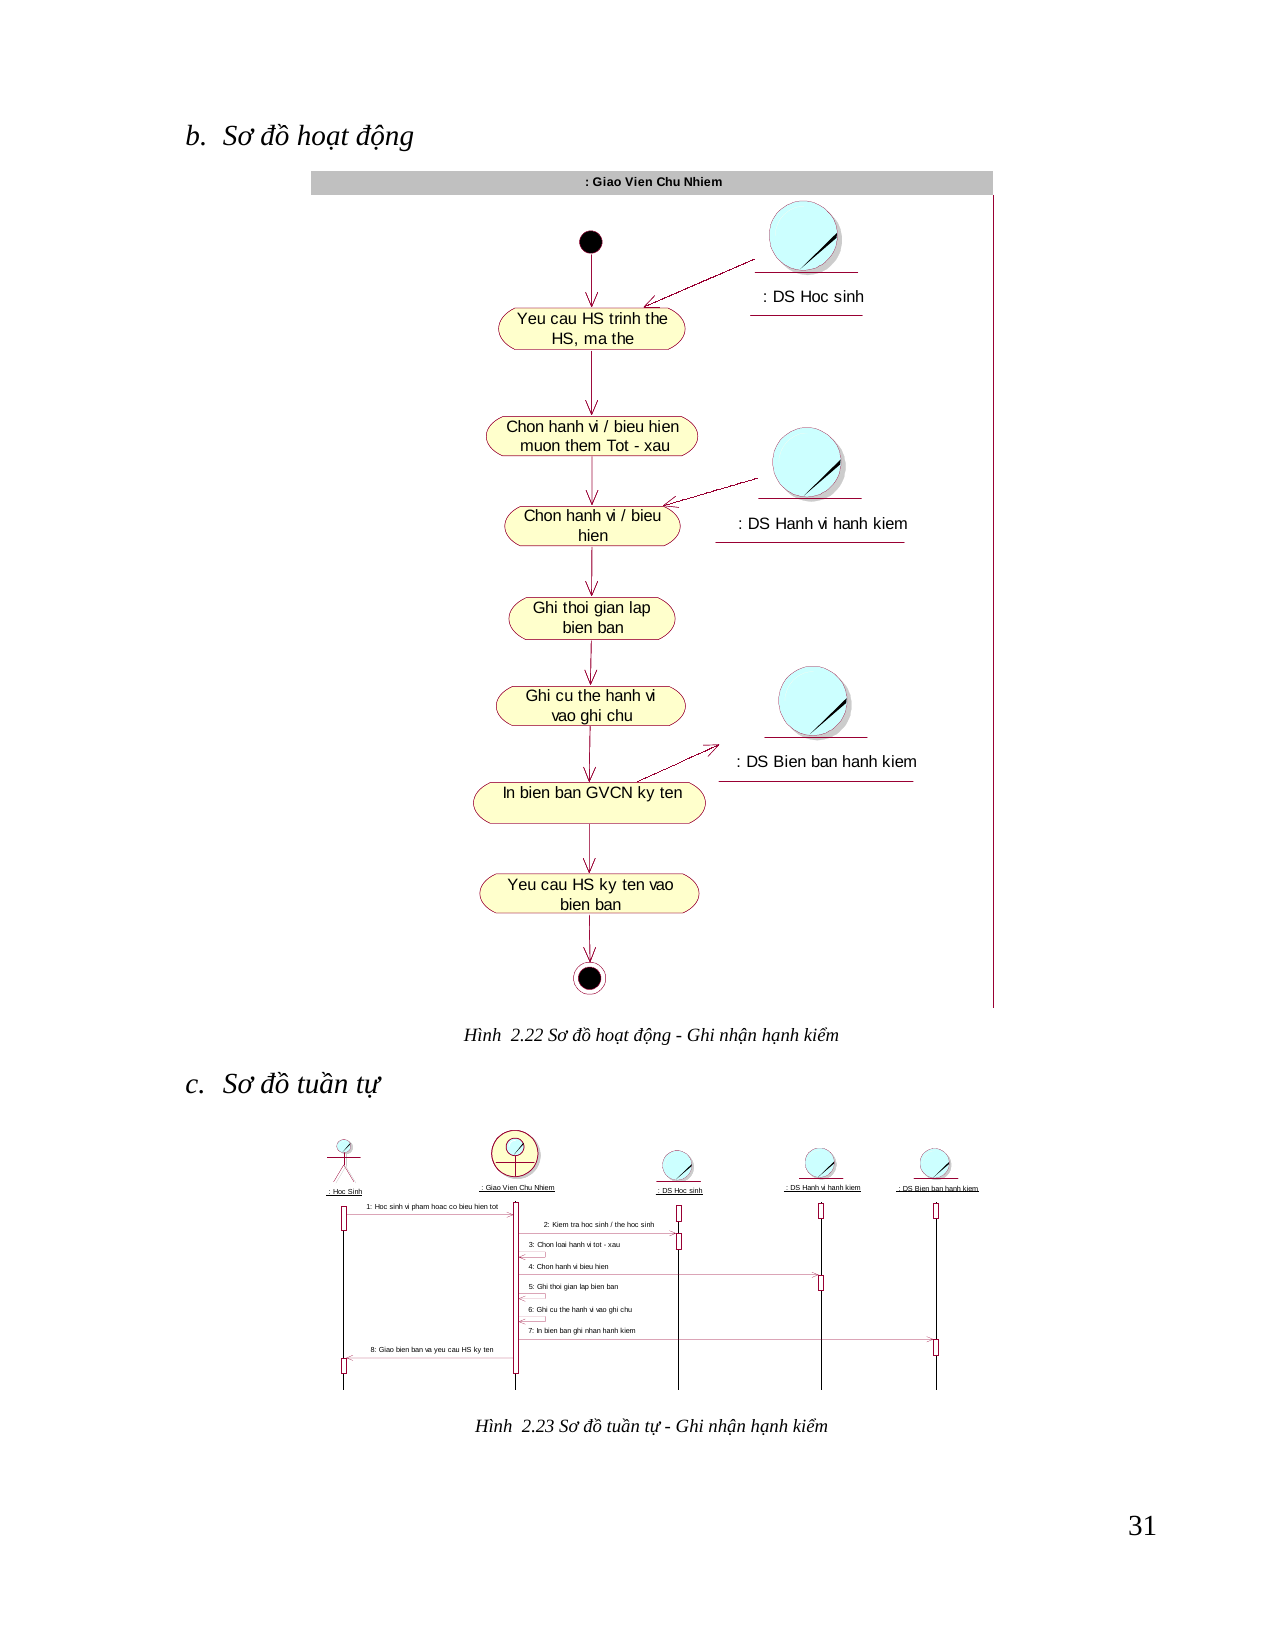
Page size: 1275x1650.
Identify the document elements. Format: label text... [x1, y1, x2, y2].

subtitle Sơ đồ hoạt động [185, 118, 1157, 152]
subtitle Sơ đồ tuần tự [185, 1067, 1157, 1100]
